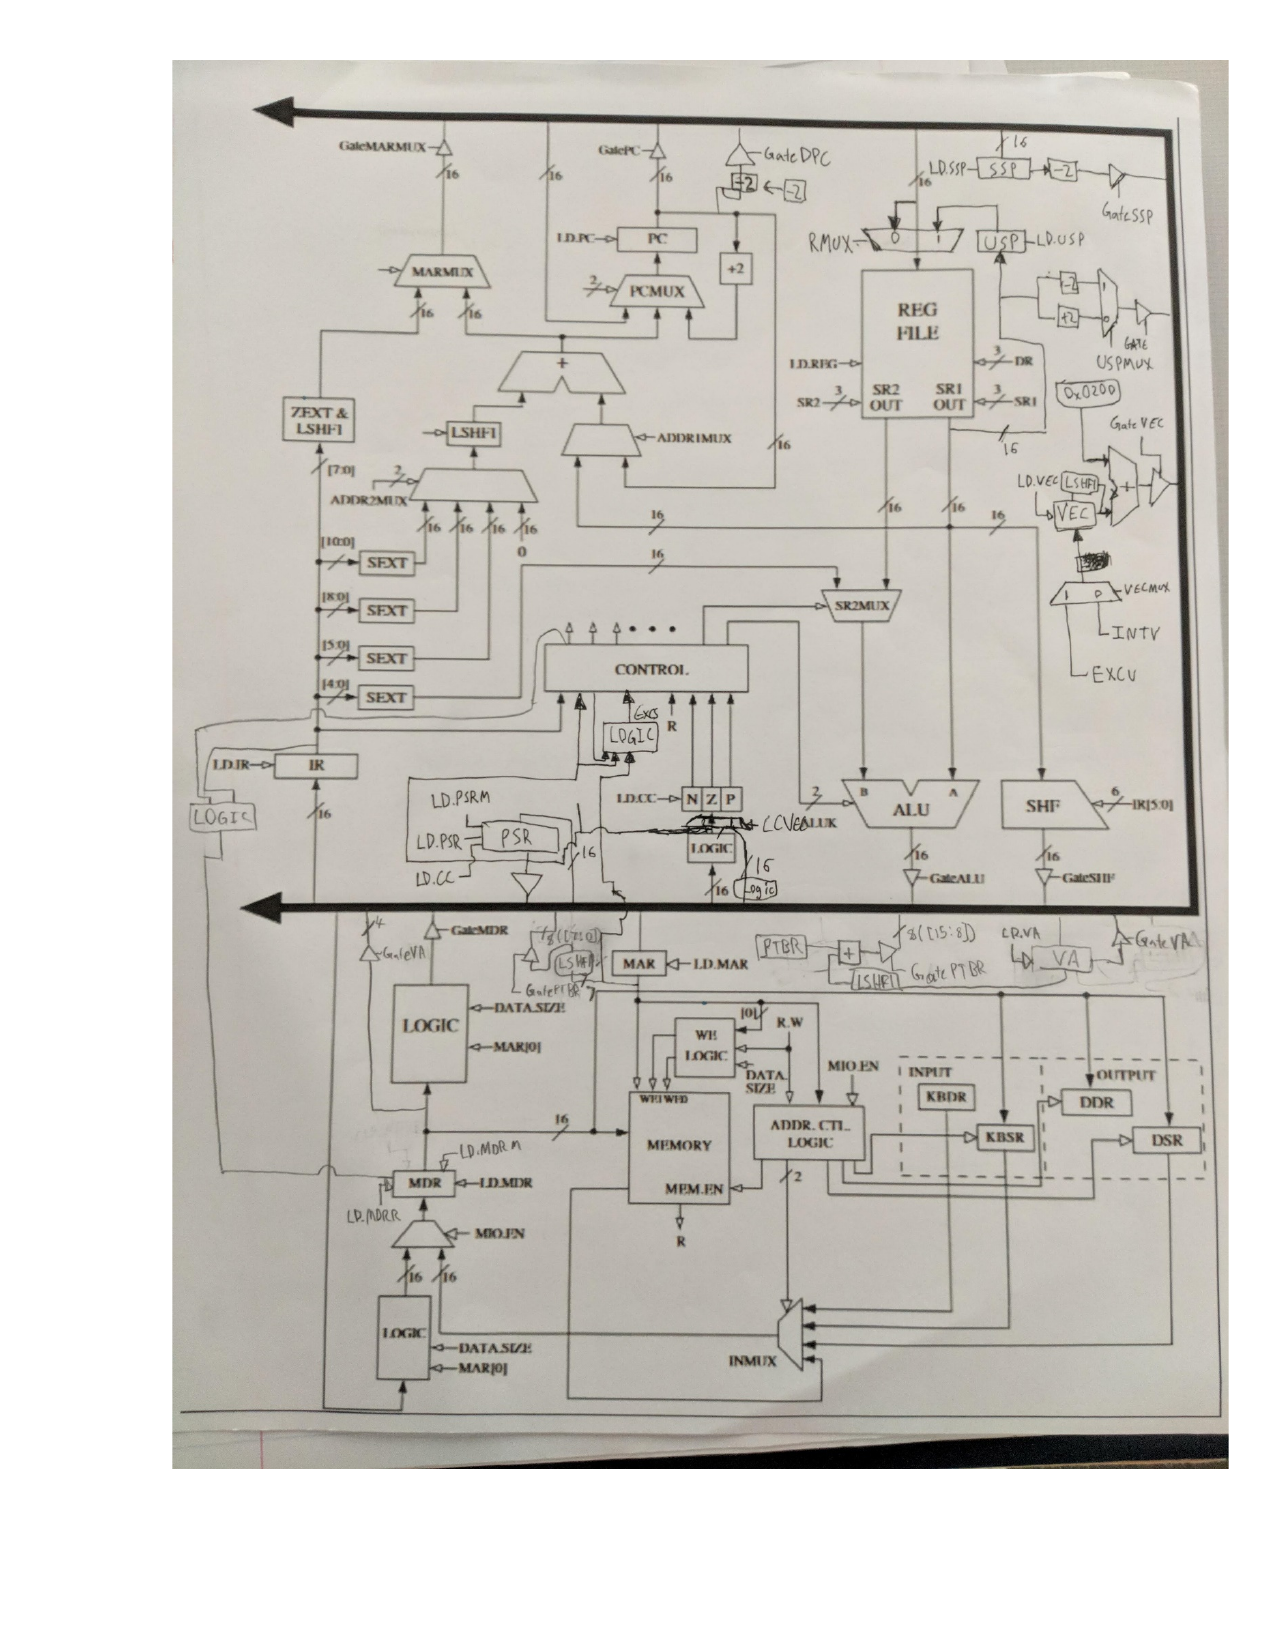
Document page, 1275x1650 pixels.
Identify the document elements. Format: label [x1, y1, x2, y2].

picture [172, 60, 1229, 1469]
